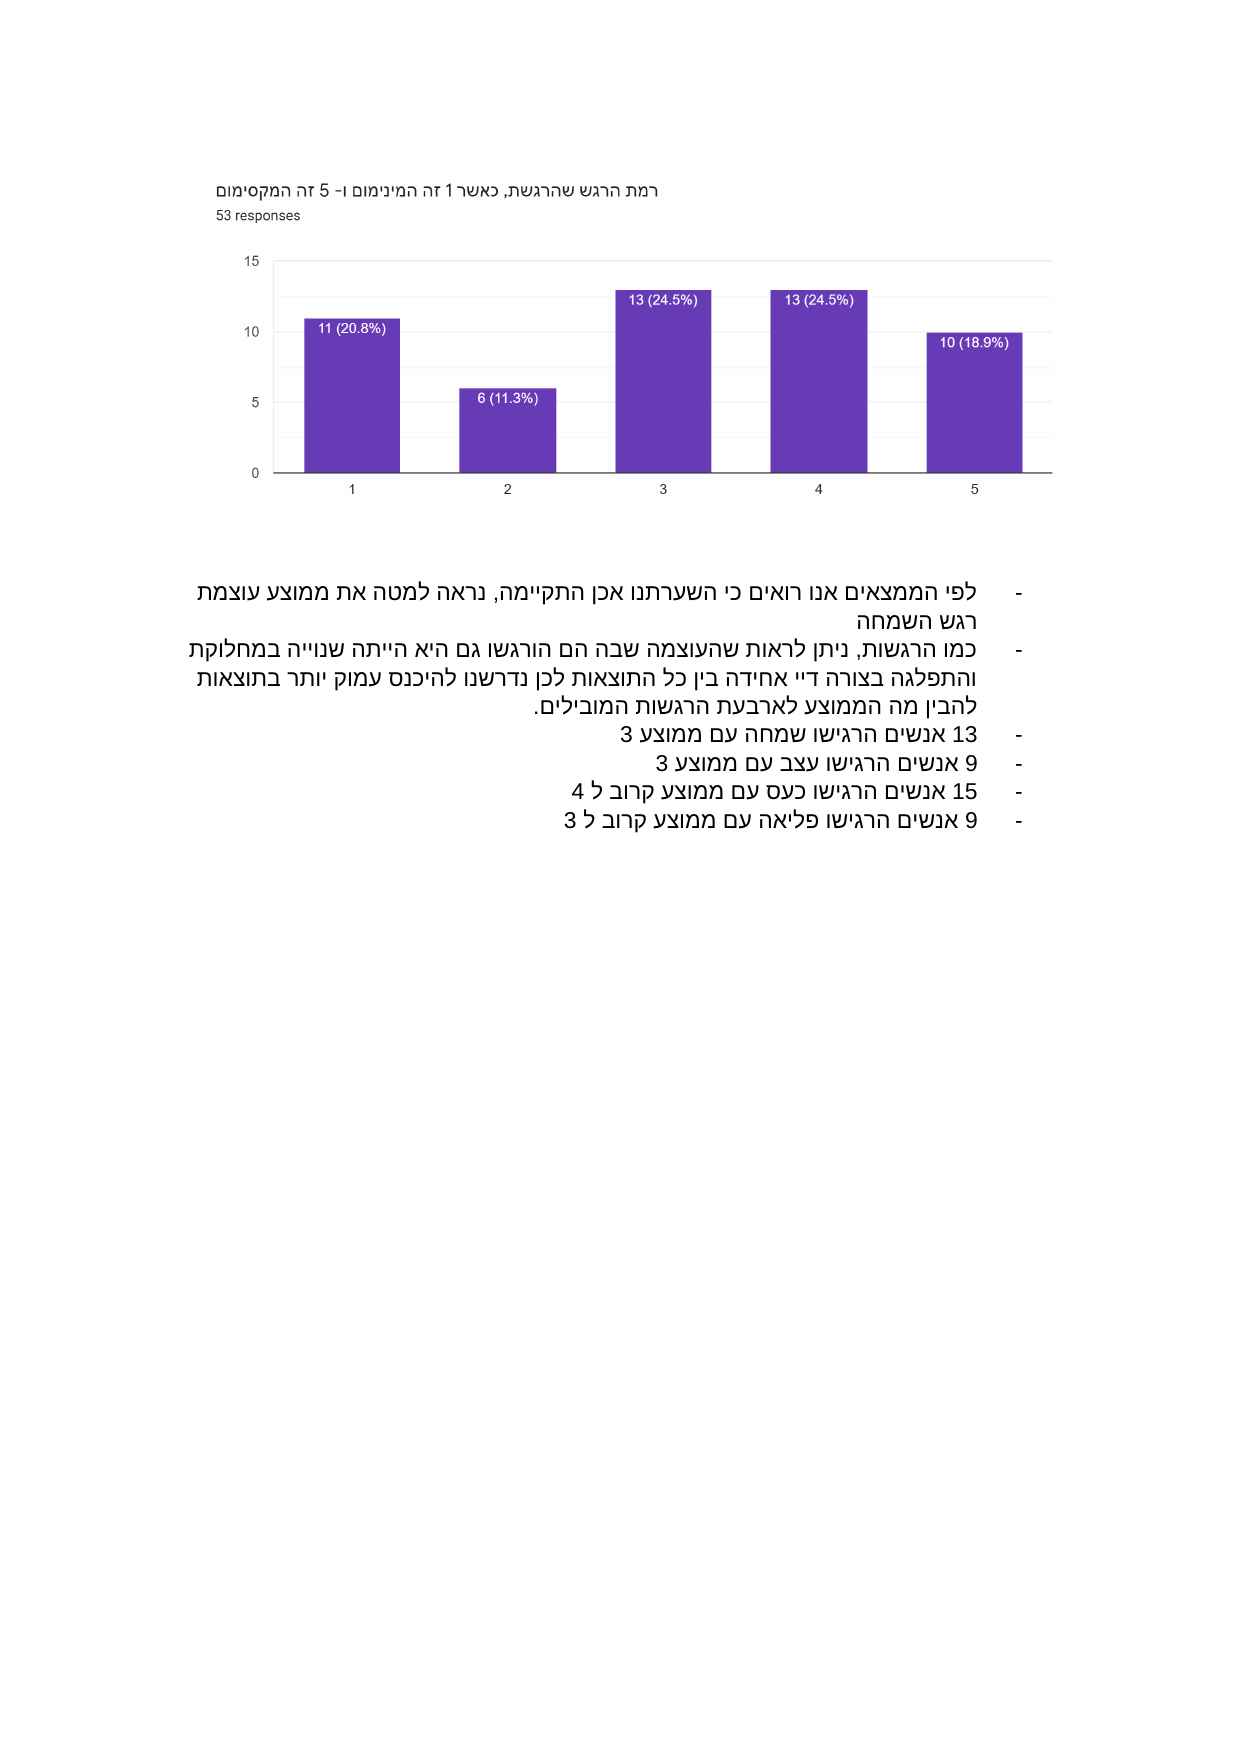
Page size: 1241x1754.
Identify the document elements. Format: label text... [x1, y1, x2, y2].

picture [187, 150, 1053, 561]
list כמו הרגשות, ניתן לראות שהעוצמה שבה הם הורגשו גם היא הייתה שנוייה במחלוקת והתפלגה בצורה דיי אחידה בין כל התוצאות לכן נדרשנו להיכנס עמוק יותר בתוצאות להבין מה הממוצע לארבעת הרגשות המובילים. [187, 636, 1015, 719]
list 9 אנשים הרגישו פליאה עם ממוצע קרוב ל 3 [187, 807, 1015, 833]
list 13 אנשים הרגישו שמחה עם ממוצע 3 [187, 721, 1015, 748]
list 15 אנשים הרגישו כעס עם ממוצע קרוב ל 4 [187, 778, 1015, 805]
list 9 אנשים הרגישו עצב עם ממוצע 3 [187, 750, 1015, 776]
list לפי הממצאים אנו רואים כי השערתנו אכן התקיימה, נראה למטה את ממוצע עוצמת רגש השמחה [187, 579, 1015, 634]
